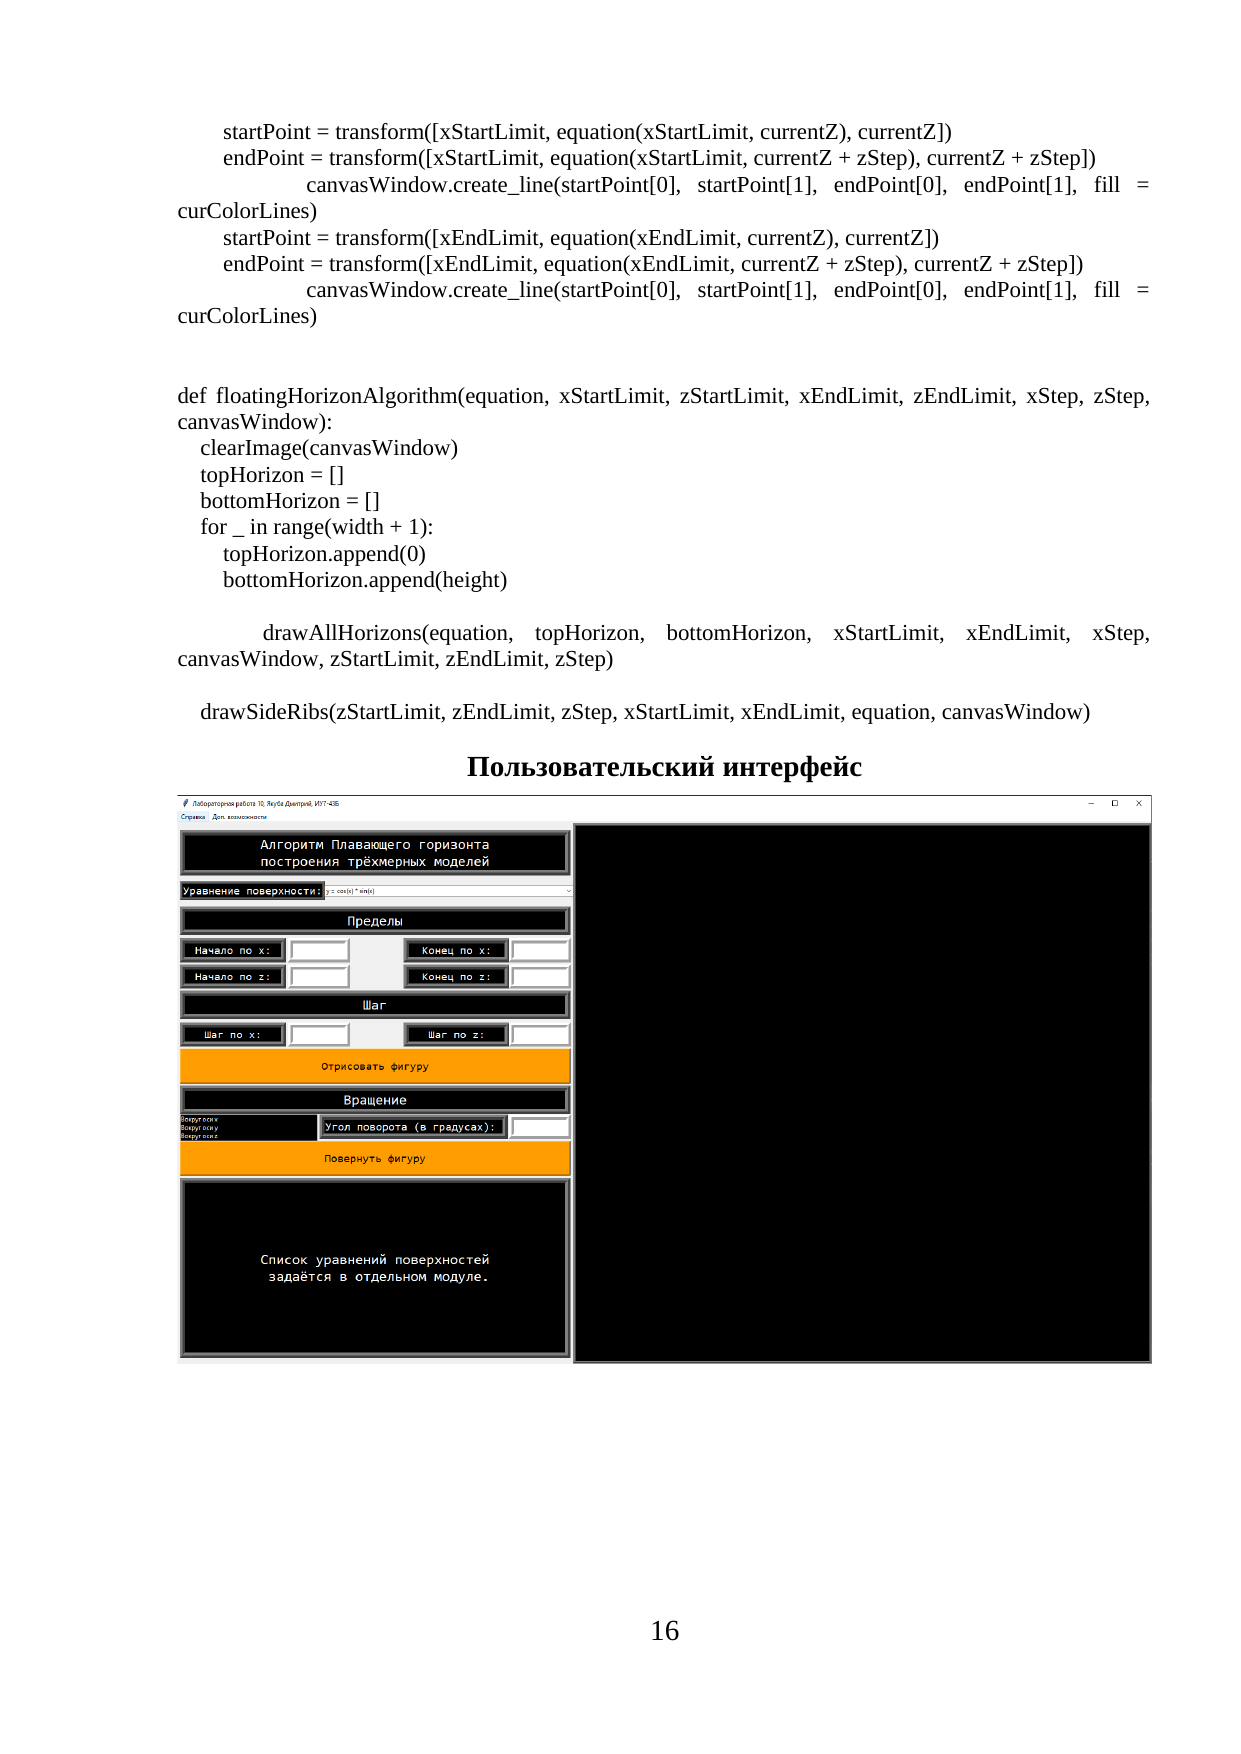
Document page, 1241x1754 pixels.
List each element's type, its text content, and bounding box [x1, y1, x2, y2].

text topHorizon.append(0) [177, 540, 1152, 566]
text drawAllHorizons(equation, topHorizon, bottomHorizon, xStartLimit, xEndLimit, xStep, canvasWindow, zStartLimit, zEndLimit, zStep) [177, 619, 1152, 672]
text clearImage(canvasWindow) [177, 434, 1152, 461]
text bottomHorizon.append(height) [177, 566, 1152, 592]
text canvasWindow.create_line(startPoint[0], startPoint[1], endPoint[0], endPoint[1], fill = curColorLines) [177, 276, 1152, 329]
text startPoint = transform([xEndLimit, equation(xEndLimit, currentZ), currentZ]) [177, 223, 1152, 250]
text for _ in range(width + 1): [177, 513, 1152, 540]
text canvasWindow.create_line(startPoint[0], startPoint[1], endPoint[0], endPoint[1], fill = curColorLines) [177, 171, 1152, 223]
picture [177, 795, 1152, 1364]
text drawSideRibs(zStartLimit, zEndLimit, zStep, xStartLimit, xEndLimit, equation, canvasWindow) [177, 698, 1152, 724]
text bottomHorizon = [] [177, 487, 1152, 513]
subtitle Пользовательский интерфейс [177, 749, 1152, 783]
text topHorizon = [] [177, 461, 1152, 487]
text endPoint = transform([xEndLimit, equation(xEndLimit, currentZ + zStep), currentZ + zStep]) [177, 250, 1152, 276]
text def floatingHorizonAlgorithm(equation, xStartLimit, zStartLimit, xEndLimit, zEndLimit, xStep, zStep, canvasWindow): [177, 382, 1152, 434]
text startPoint = transform([xStartLimit, equation(xStartLimit, currentZ), currentZ]) [177, 118, 1152, 144]
text endPoint = transform([xStartLimit, equation(xStartLimit, currentZ + zStep), currentZ + zStep]) [177, 144, 1152, 171]
